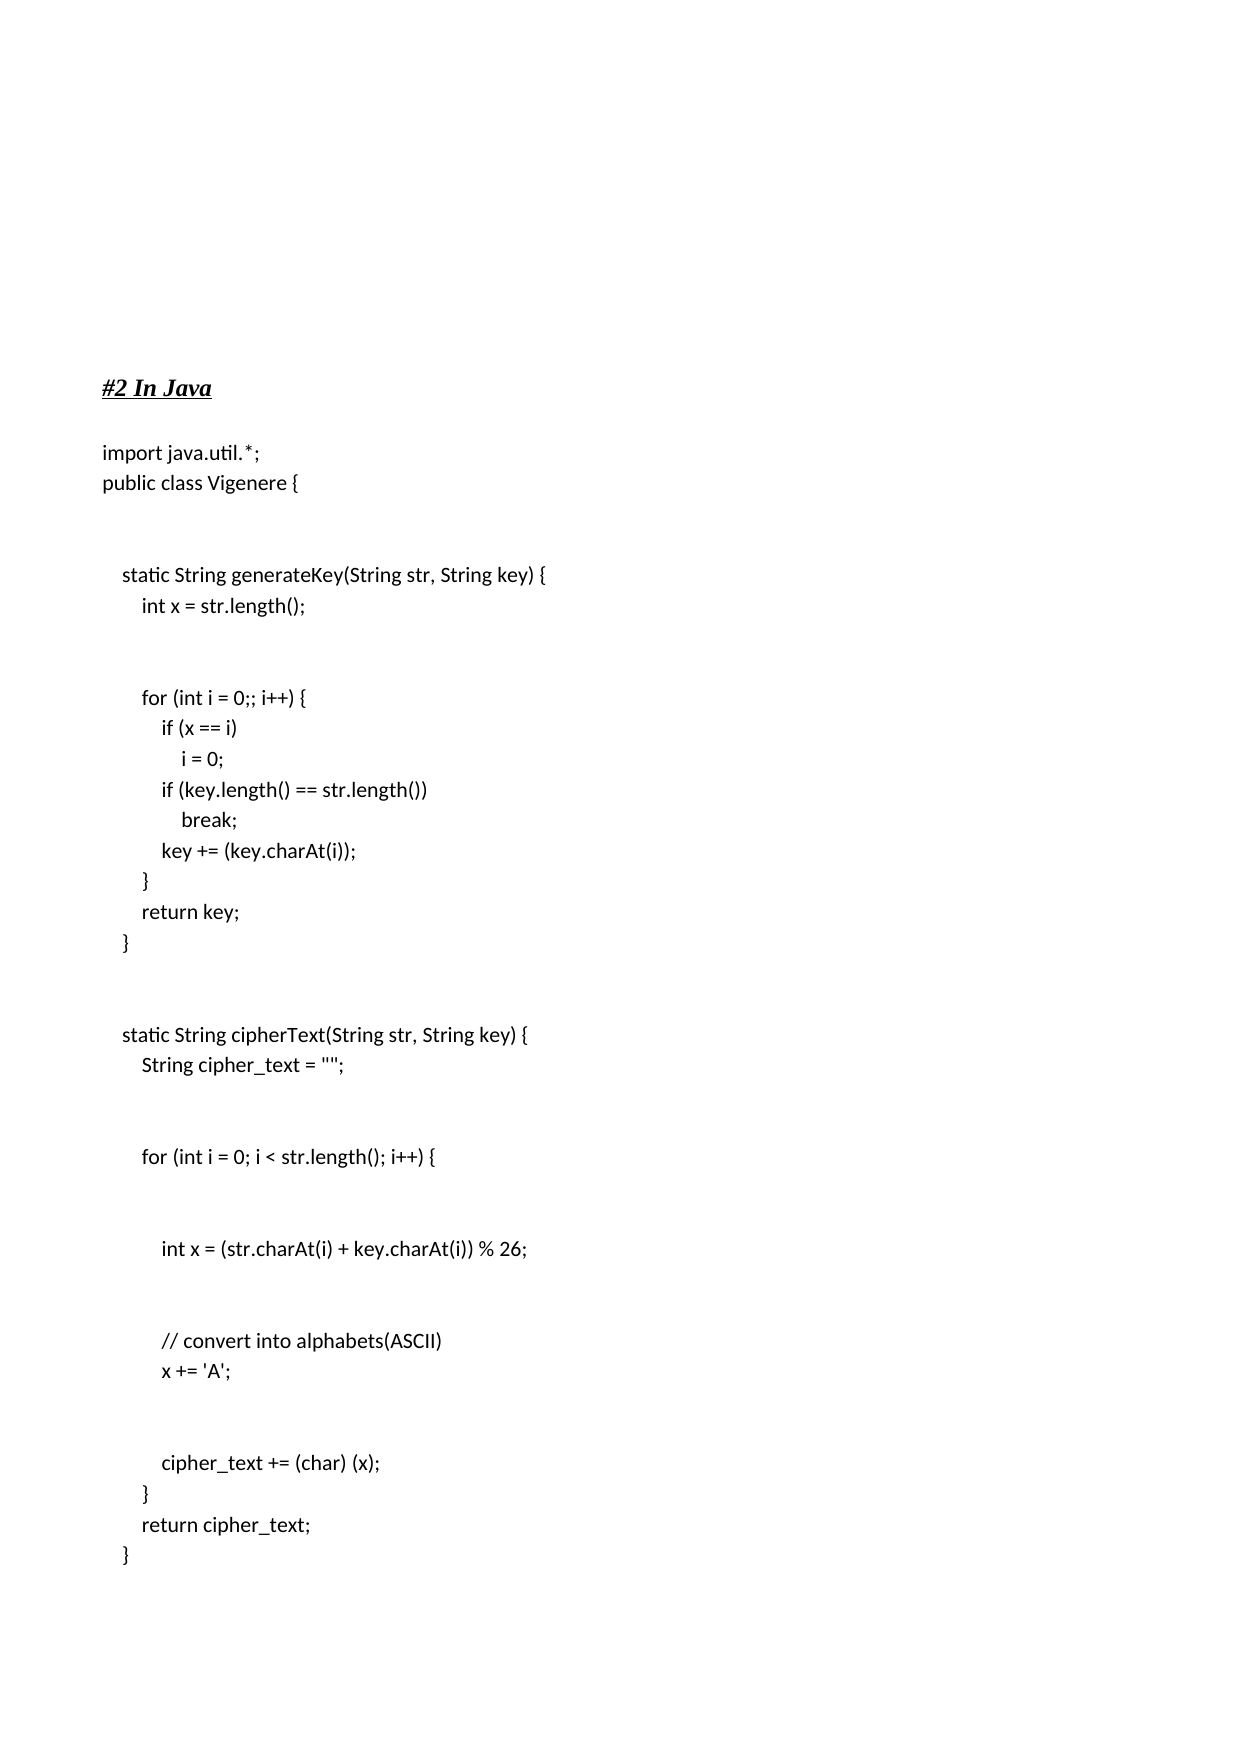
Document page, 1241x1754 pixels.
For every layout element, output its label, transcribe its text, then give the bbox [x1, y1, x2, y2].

text } [102, 929, 1096, 956]
text int x = str.length(); [102, 592, 1096, 619]
text return cipher_text; [102, 1511, 1096, 1537]
text return key; [102, 898, 1096, 925]
text break; [102, 806, 1096, 833]
text int x = (str.charAt(i) + key.charAt(i)) % 26; [102, 1235, 1096, 1262]
text static String generateKey(String str, String key) { [102, 561, 1096, 588]
text if (x == i) [102, 714, 1096, 741]
text for (int i = 0; i < str.length(); i++) { [102, 1143, 1096, 1170]
text x += 'A'; [102, 1358, 1096, 1384]
text for (int i = 0;; i++) { [102, 684, 1096, 711]
text key += (key.charAt(i)); [102, 837, 1096, 864]
text #2 In Java [102, 373, 1096, 402]
text } [102, 1480, 1096, 1507]
text if (key.length() == str.length()) [102, 776, 1096, 802]
text String cipher_text = ""; [102, 1051, 1096, 1078]
text public class Vigenere { [102, 469, 1096, 496]
text } [102, 1541, 1096, 1568]
text import java.util.*; [102, 439, 1096, 466]
text cipher_text += (char) (x); [102, 1449, 1096, 1476]
text static String cipherText(String str, String key) { [102, 1021, 1096, 1047]
text } [102, 868, 1096, 894]
text i = 0; [102, 745, 1096, 772]
text // convert into alphabets(ASCII) [102, 1327, 1096, 1354]
